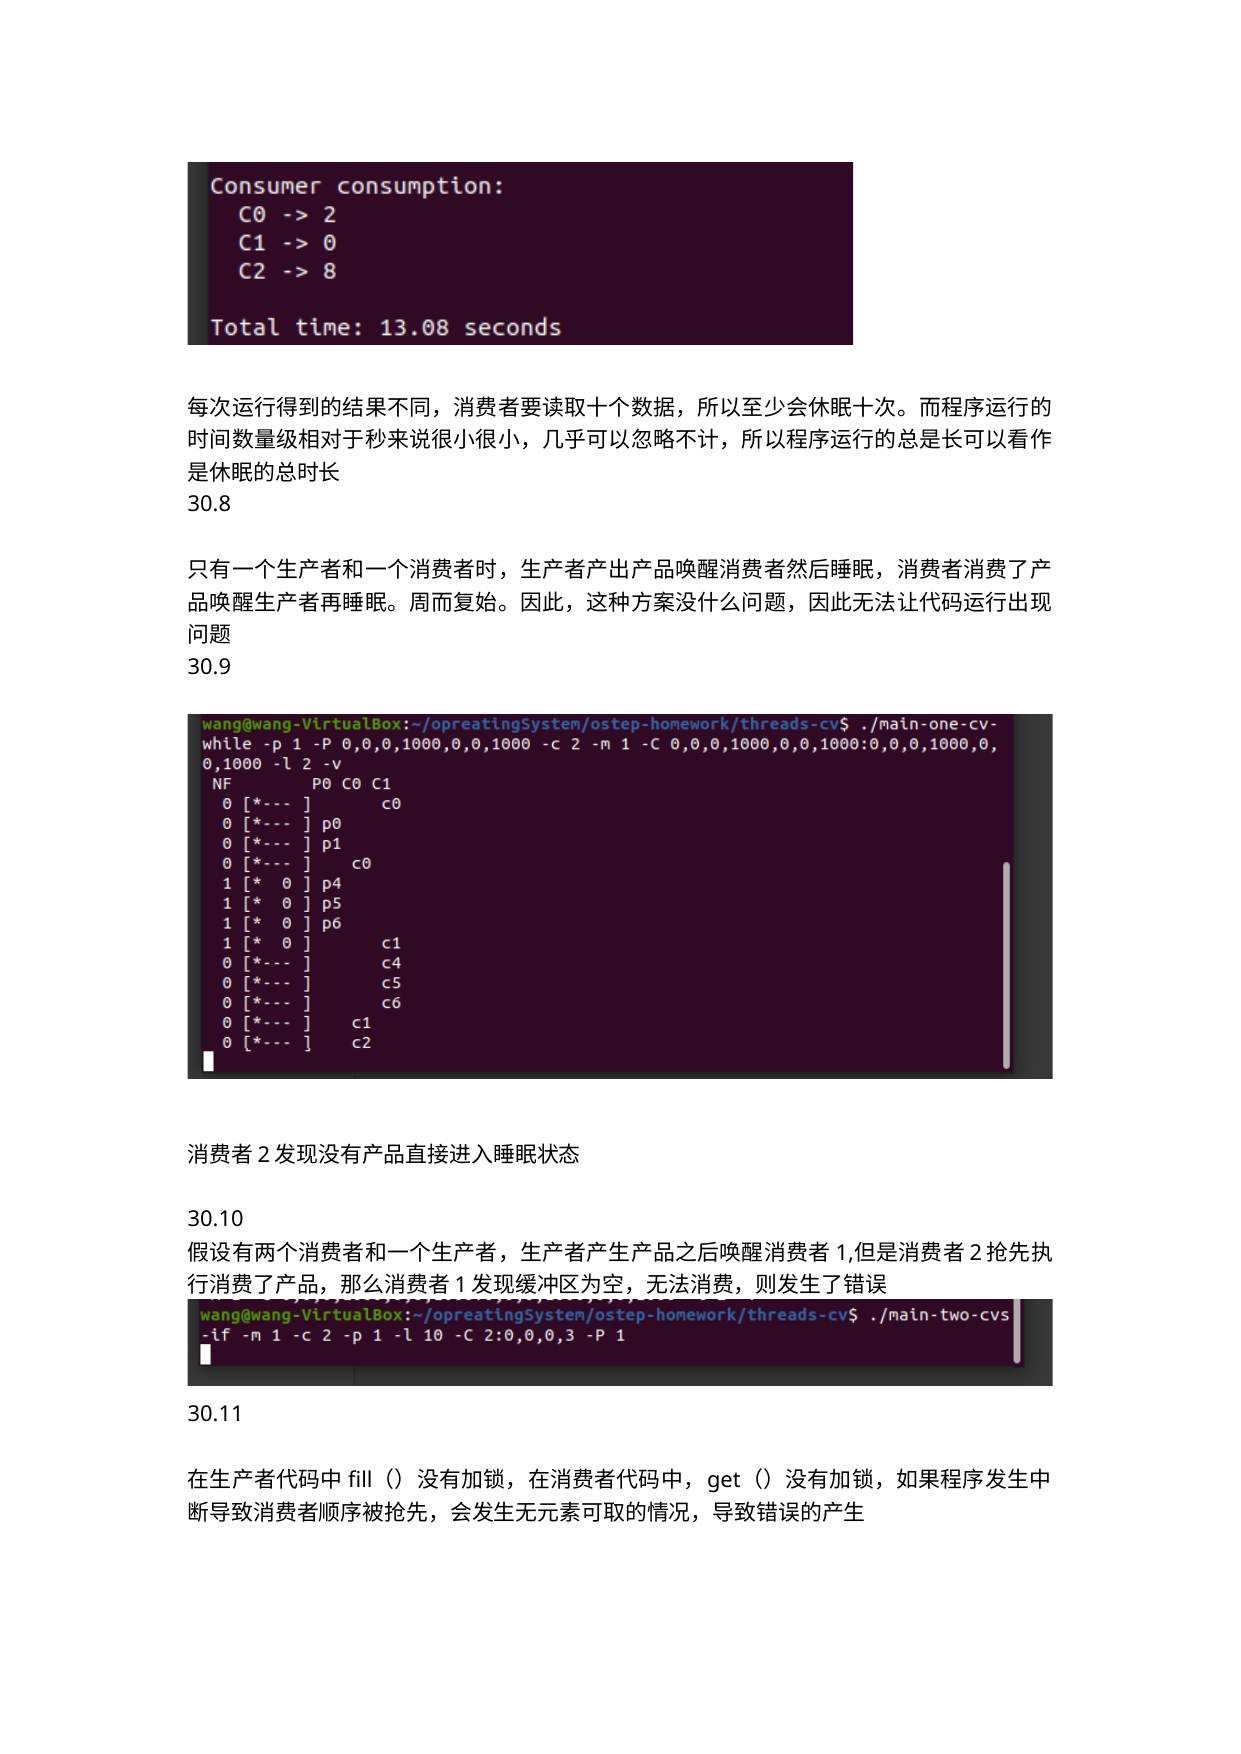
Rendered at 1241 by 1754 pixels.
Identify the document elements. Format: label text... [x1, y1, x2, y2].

text 假设有两个消费者和一个生产者，生产者产生产品之后唤醒消费者1,但是消费者2抢先执行消费了产品，那么消费者1发现缓冲区为空，无法消费，则发生了错误 [187, 1234, 1053, 1299]
text 30.11 [187, 1397, 1053, 1429]
text 消费者2发现没有产品直接进入睡眠状态 [187, 1137, 1053, 1169]
text 在生产者代码中fill（）没有加锁，在消费者代码中，get（）没有加锁，如果程序发生中断导致消费者顺序被抢先，会发生无元素可取的情况，导致错误的产生 [187, 1462, 1053, 1527]
text 每次运行得到的结果不同，消费者要读取十个数据，所以至少会休眠十次。而程序运行的时间数量级相对于秒来说很小很小，几乎可以忽略不计，所以程序运行的总是长可以看作是休眠的总时长 [187, 389, 1053, 487]
text 30.8 [187, 487, 1053, 519]
text 30.10 [187, 1202, 1053, 1234]
picture [187, 714, 1053, 1079]
text 只有一个生产者和一个消费者时，生产者产出产品唤醒消费者然后睡眠，消费者消费了产品唤醒生产者再睡眠。周而复始。因此，这种方案没什么问题，因此无法让代码运行出现问题 [187, 552, 1053, 649]
text 30.9 [187, 649, 1053, 682]
picture [187, 1299, 1053, 1386]
picture [187, 162, 854, 345]
